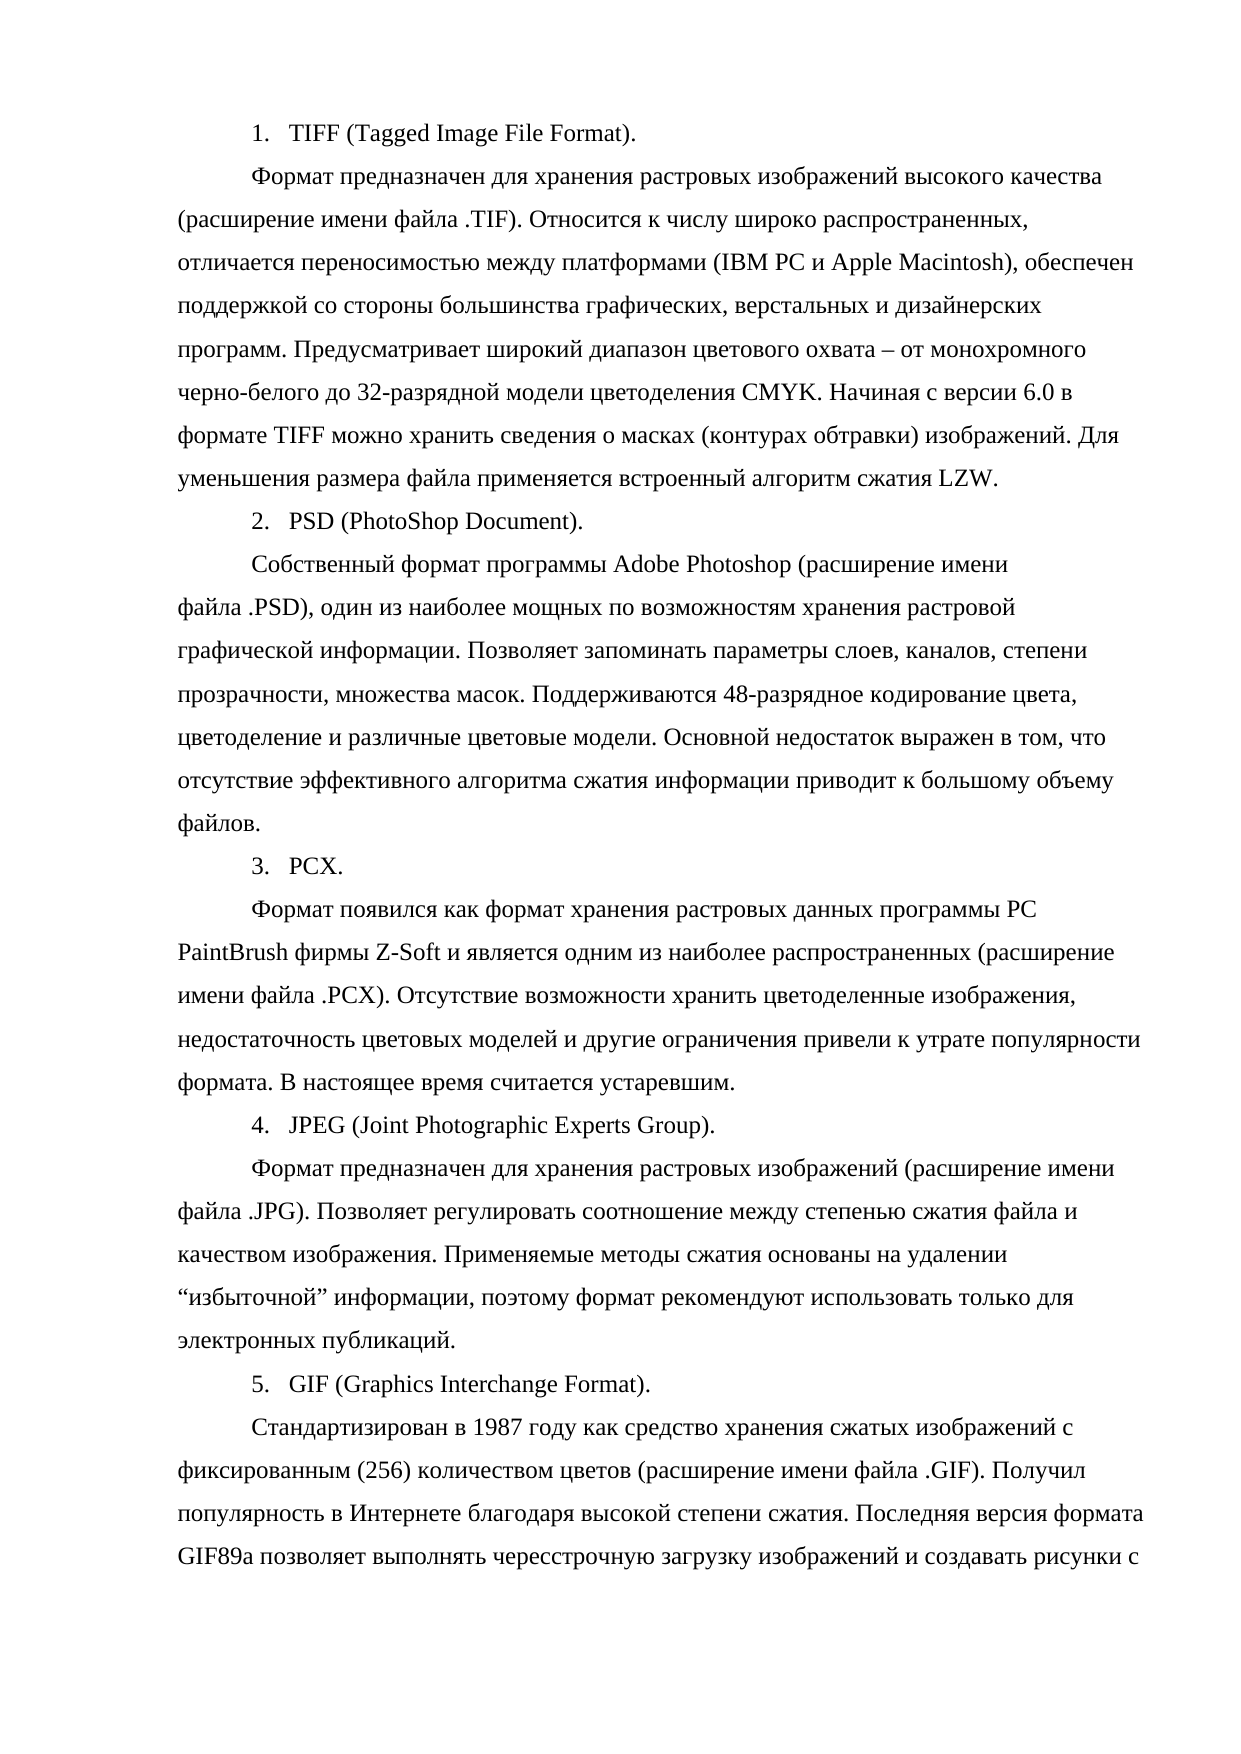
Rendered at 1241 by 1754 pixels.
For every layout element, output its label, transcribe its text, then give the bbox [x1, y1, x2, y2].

list PSD (PhotoShop Document). [251, 506, 1152, 535]
text Формат предназначен для хранения растровых изображений (расширение имени файла .JPG). Позволяет регулировать соотношение между степенью сжатия файла и качеством изображения. Применяемые методы сжатия основаны на удалении “избыточной” информации, поэтому формат рекомендуют использовать только для электронных публикаций. [177, 1153, 1152, 1354]
text Формат появился как формат хранения растровых данных программы PC PaintBrush фирмы Z-Soft и является одним из наиболее распространенных (расширение имени файла .PCX). Отсутствие возможности хранить цветоделенные изображения, недостаточность цветовых моделей и другие ограничения привели к утрате популярности формата. В настоящее время считается устаревшим. [177, 894, 1152, 1096]
list JPEG (Joint Photographic Experts Group). [251, 1110, 1152, 1139]
text Формат предназначен для хранения растровых изображений высокого качества (расширение имени файла .TIF). Относится к числу широко распространенных, отличается переносимостью между платформами (IBM PC и Apple Macintosh), обеспечен поддержкой со стороны большинства графических, верстальных и дизайнерских программ. Предусматривает широкий диапазон цветового охвата – от монохромного черно-белого до 32-разрядной модели цветоделения CMYK. Начиная с версии 6.0 в формате TIFF можно хранить сведения о масках (контурах обтравки) изображений. Для уменьшения размера файла применяется встроенный алгоритм сжатия LZW. [177, 161, 1152, 492]
text Собственный формат программы Adobe Photoshop (расширение имени файла .PSD), один из наиболее мощных по возможностям хранения растровой графической информации. Позволяет запоминать параметры слоев, каналов, степени прозрачности, множества масок. Поддерживаются 48-разрядное кодирование цвета, цветоделение и различные цветовые модели. Основной недостаток выражен в том, что отсутствие эффективного алгоритма сжатия информации приводит к большому объему файлов. [177, 549, 1152, 837]
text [177, 1412, 1152, 1570]
list PCX. [251, 851, 1152, 880]
list GIF (Graphics Interchange Format). [251, 1369, 1152, 1397]
list TIFF (Tagged Image File Format). [251, 118, 1152, 147]
